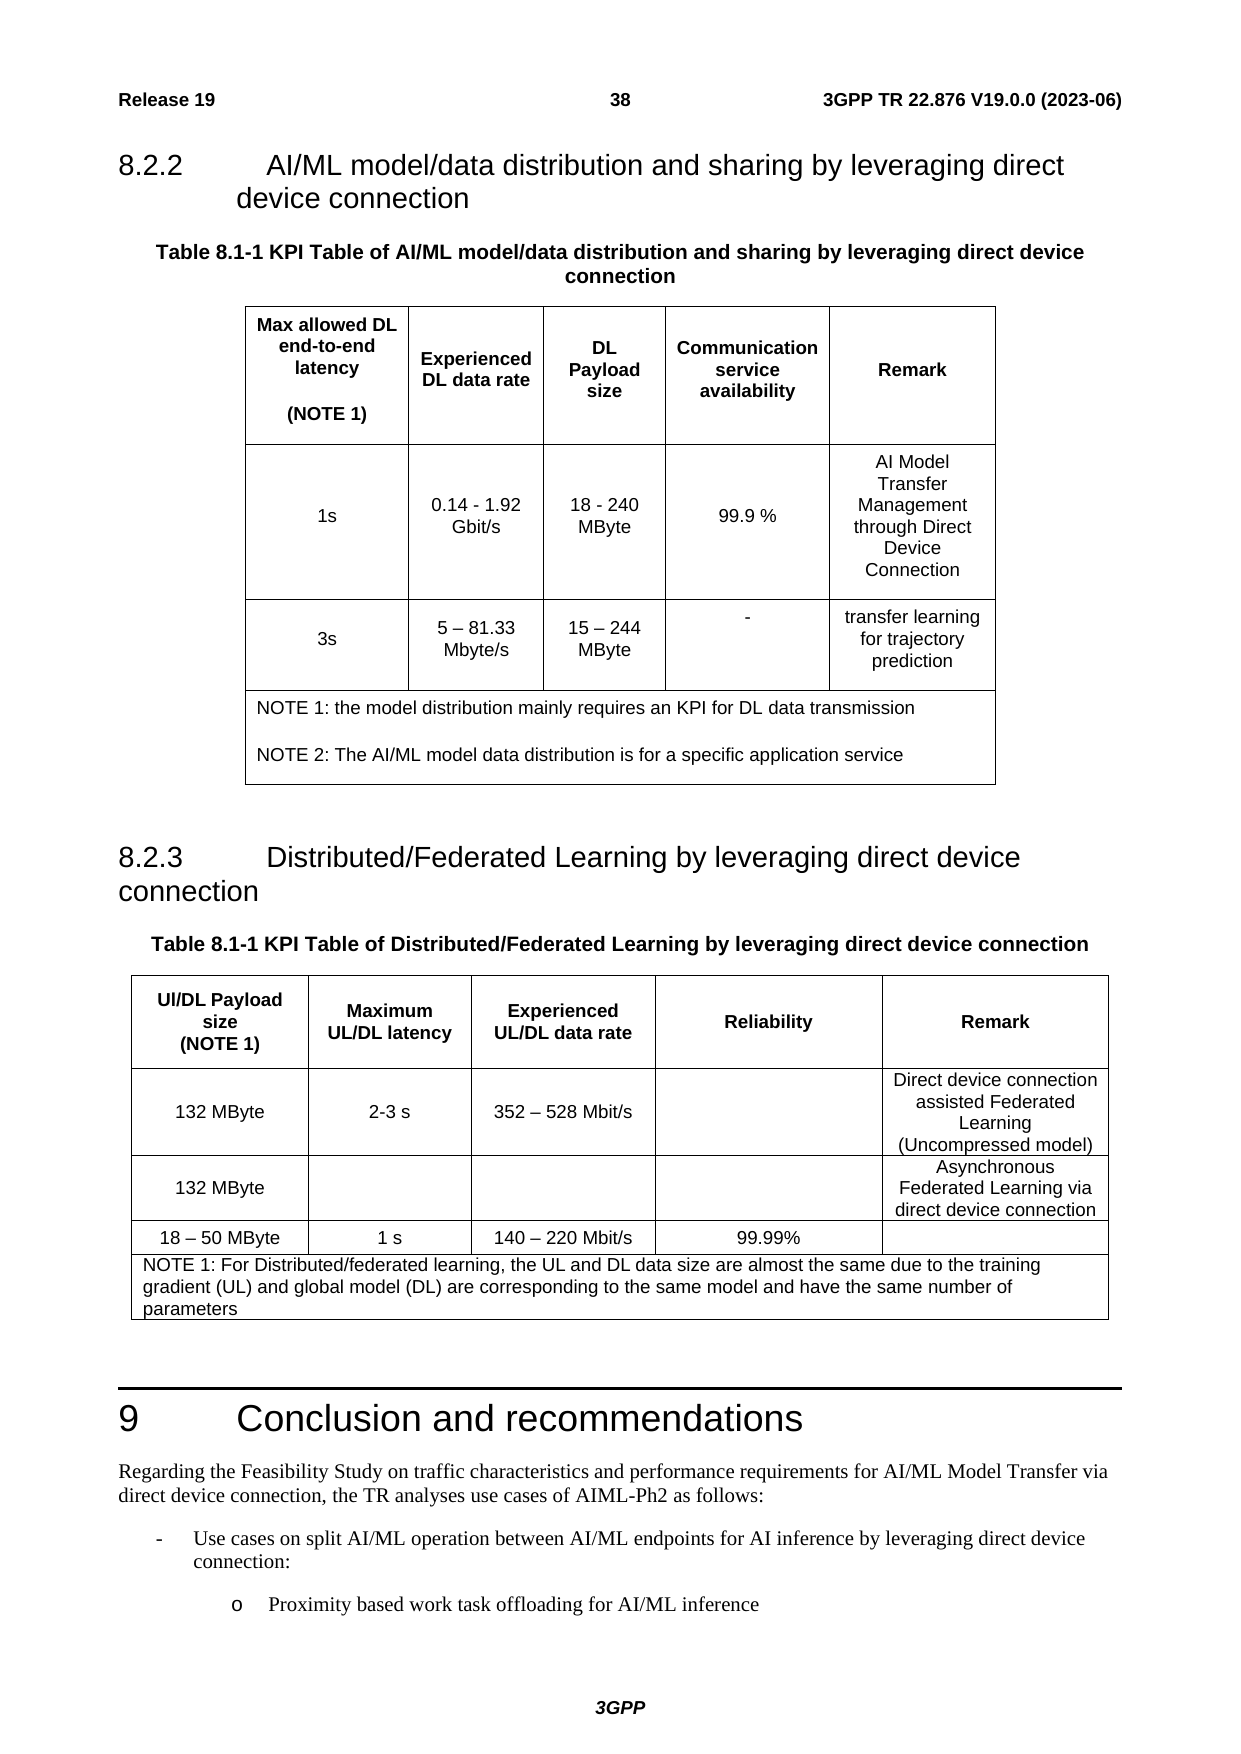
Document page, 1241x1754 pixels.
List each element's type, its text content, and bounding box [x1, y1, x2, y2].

list Proximity based work task offloading for AI/ML inference [231, 1592, 1132, 1618]
subtitle 9 Conclusion and recommendations [118, 1390, 1122, 1440]
table_cell 1 s [309, 1221, 471, 1254]
subtitle 8.2.3 Distributed/Federated Learning by leveraging direct device connection [118, 840, 1122, 907]
table_cell AI Model Transfer Management through Direct Device Connection [830, 445, 995, 599]
table_cell 18 - 240 MByte [544, 445, 665, 599]
table_header Maximum UL/DL latency [309, 976, 471, 1068]
table_cell [656, 1069, 882, 1155]
table_cell 132 MByte [132, 1156, 308, 1220]
table_cell 2-3 s [309, 1069, 471, 1155]
subtitle 8.2.2 AI/ML model/data distribution and sharing by leveraging direct device connection [118, 147, 1122, 214]
table_header DL Payload size [544, 307, 665, 443]
table_cell 15 – 244 MByte [544, 600, 665, 690]
text Regarding the Feasibility Study on traffic characteristics and performance requirements for AI/ML Model Transfer via direct device connection, the TR analyses use cases of AIML-Ph2 as follows: [118, 1458, 1122, 1507]
table_header Remark [830, 307, 995, 443]
table_cell Asynchronous Federated Learning via direct device connection [883, 1156, 1108, 1220]
table_cell 352 – 528 Mbit/s [472, 1069, 655, 1155]
table_cell - [666, 600, 829, 690]
table_cell transfer learning for trajectory prediction [830, 600, 995, 690]
table_header Experienced UL/DL data rate [472, 976, 655, 1068]
table_cell 0.14 - 1.92 Gbit/s [409, 445, 543, 599]
table_header Remark [883, 976, 1108, 1068]
table_cell [472, 1156, 655, 1220]
list Use cases on split AI/ML operation between AI/ML endpoints for AI inference by leveraging direct device connection: [156, 1525, 1132, 1573]
table_cell 5 – 81.33 Mbyte/s [409, 600, 543, 690]
text Table 8.1-1 KPI Table of Distributed/Federated Learning by leveraging direct device connection [118, 932, 1122, 956]
table_cell NOTE 1: For Distributed/federated learning, the UL and DL data size are almost the same due to the training gradient (UL) and global model (DL) are corresponding to the same model and have the same number of parameters [132, 1255, 1108, 1319]
table_cell [883, 1221, 1108, 1254]
table_cell 1s [246, 445, 408, 599]
table_cell Direct device connection assisted Federated Learning (Uncompressed model) [883, 1069, 1108, 1155]
table_header Communication service availability [666, 307, 829, 443]
table_header Ul/DL Payload size (NOTE 1) [132, 976, 308, 1068]
table_cell 99.9 % [666, 445, 829, 599]
table_cell NOTE 1: the model distribution mainly requires an KPI for DL data transmission NOTE 2: The AI/ML model data distribution is for a specific application service [246, 691, 995, 784]
table_cell 18 – 50 MByte [132, 1221, 308, 1254]
table_cell 99.99% [656, 1221, 882, 1254]
table_header Max allowed DL end-to-end latency (NOTE 1) [246, 307, 408, 443]
table_cell [309, 1156, 471, 1220]
table_cell 140 – 220 Mbit/s [472, 1221, 655, 1254]
table_cell 3s [246, 600, 408, 690]
table_cell 132 MByte [132, 1069, 308, 1155]
text Table 8.1-1 KPI Table of AI/ML model/data distribution and sharing by leveraging direct device connection [118, 239, 1122, 287]
table_header Reliability [656, 976, 882, 1068]
table_cell [656, 1156, 882, 1220]
table_header Experienced DL data rate [409, 307, 543, 443]
